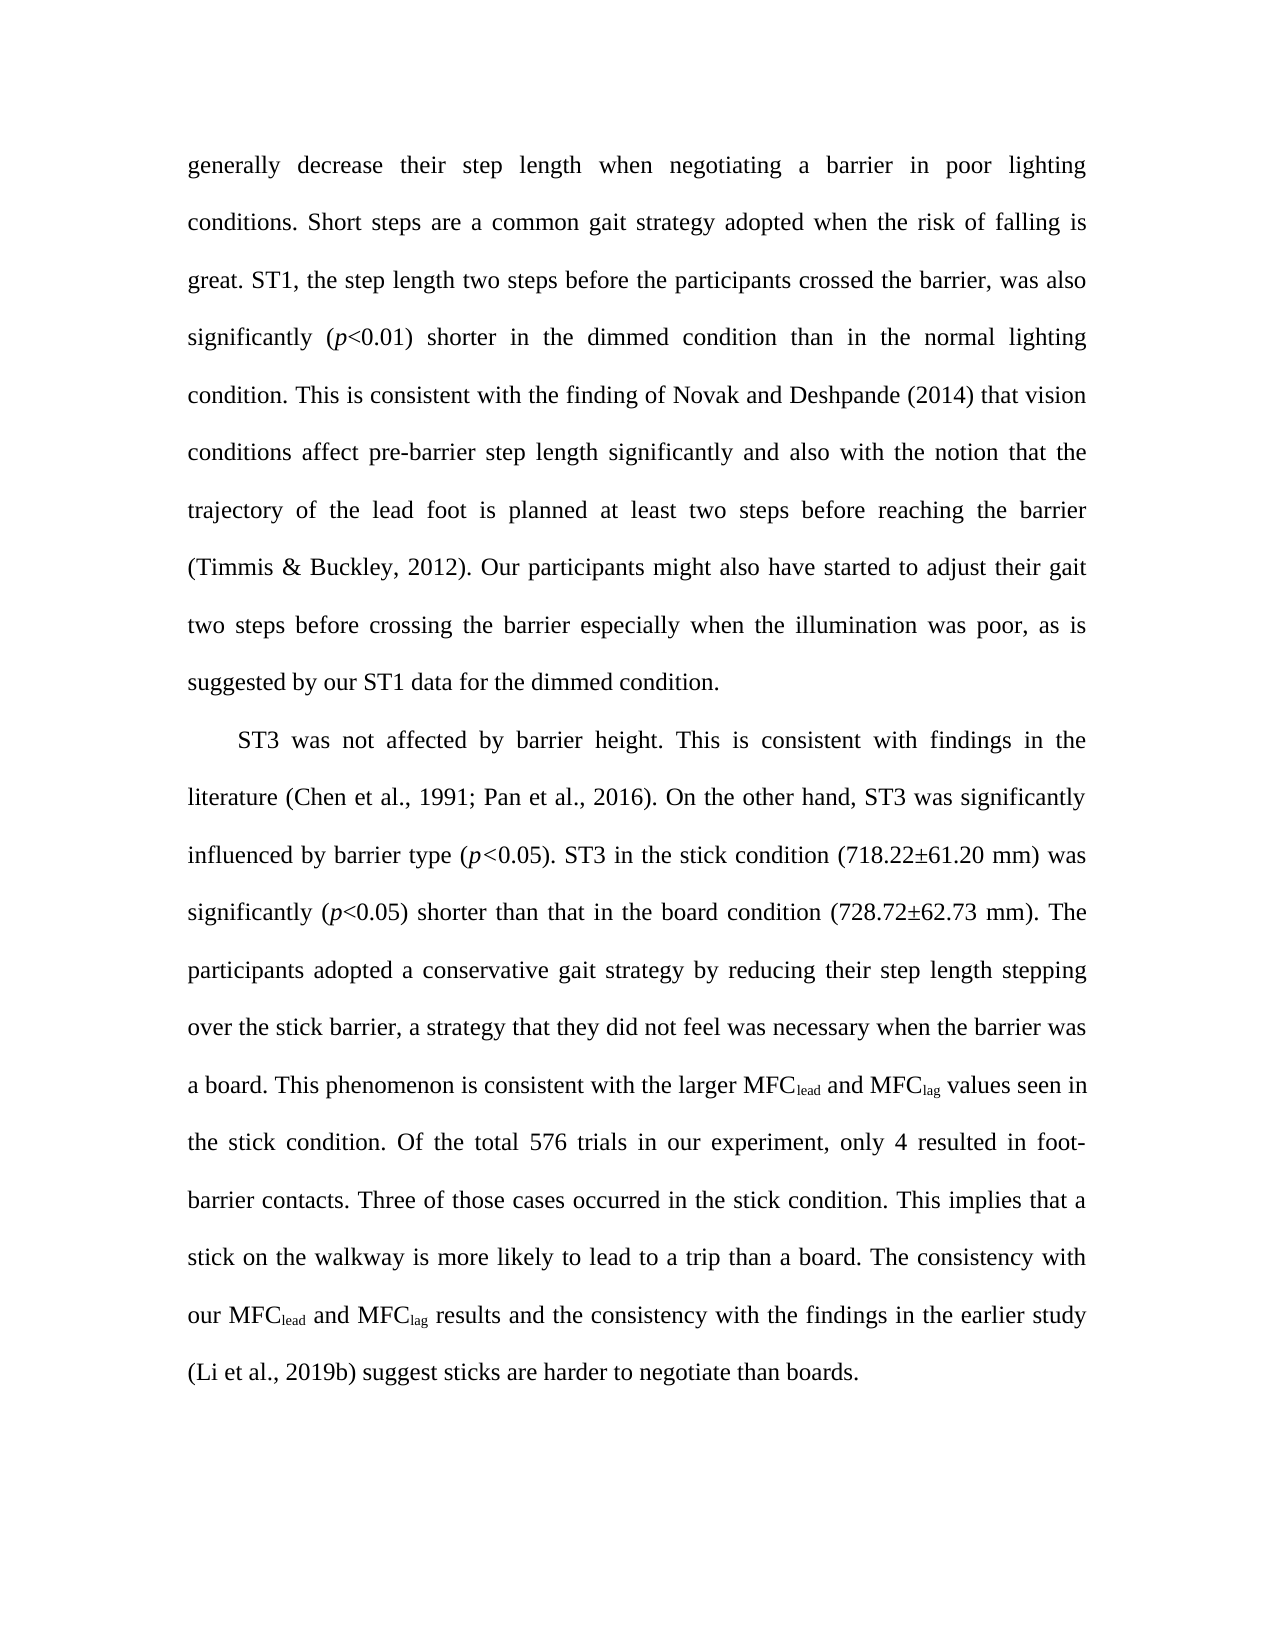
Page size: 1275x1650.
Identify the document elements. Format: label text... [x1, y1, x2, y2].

text ST3 was not affected by barrier height. This is consistent with findings in the literature (Chen et al., 1991; Pan et al., 2016). On the other hand, ST3 was significantly influenced by barrier type (p<0.05). ST3 in the stick condition (718.22±61.20 mm) was significantly (p<0.05) shorter than that in the board condition (728.72±62.73 mm). The participants adopted a conservative gait strategy by reducing their step length stepping over the stick barrier, a strategy that they did not feel was necessary when the barrier was a board. This phenomenon is consistent with the larger MFClead and MFClag values seen in the stick condition. Of the total 576 trials in our experiment, only 4 resulted in foot-barrier contacts. Three of those cases occurred in the stick condition. This implies that a stick on the walkway is more likely to lead to a trip than a board. The consistency with our MFClead and MFClag results and the consistency with the findings in the earlier study (Li et al., 2019b) suggest sticks are harder to negotiate than boards. [187, 725, 1087, 1386]
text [187, 150, 1087, 696]
